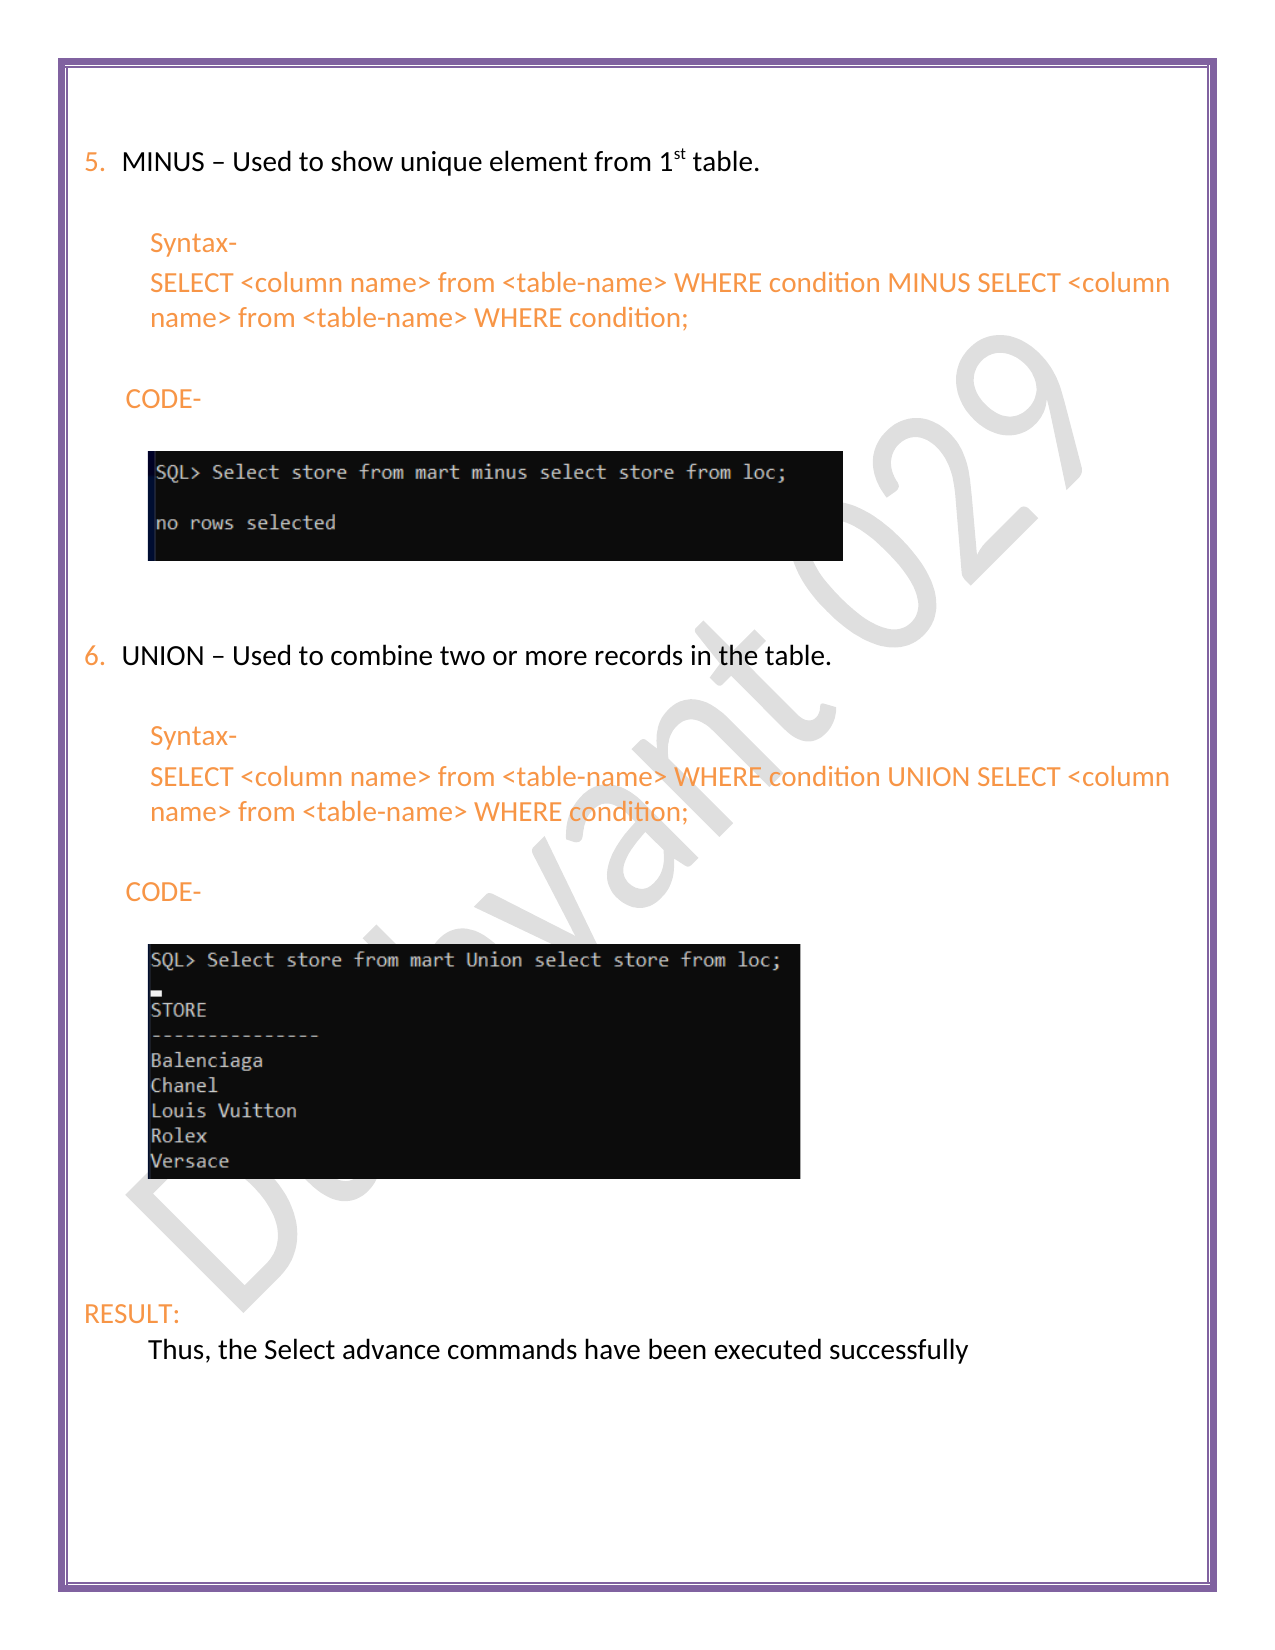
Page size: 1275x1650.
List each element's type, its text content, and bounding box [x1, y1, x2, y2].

list MINUS – Used to show unique element from 1st table. [84, 143, 1194, 179]
text Thus, the Select advance commands have been executed successfully [73, 1331, 1194, 1366]
text RESULT: [84, 1295, 1194, 1331]
text Syntax- [150, 224, 1194, 259]
picture [147, 944, 801, 1179]
text Syntax- [150, 717, 1194, 753]
text CODE- [73, 380, 1194, 415]
picture [147, 451, 843, 561]
list UNION – Used to combine two or more records in the table. [84, 637, 1194, 672]
text CODE- [73, 873, 1194, 909]
text SELECT <column name> from <table-name> WHERE condition MINUS SELECT <column name> from <table-name> WHERE condition; [150, 264, 1194, 335]
text SELECT <column name> from <table-name> WHERE condition UNION SELECT <column name> from <table-name> WHERE condition; [150, 758, 1194, 829]
